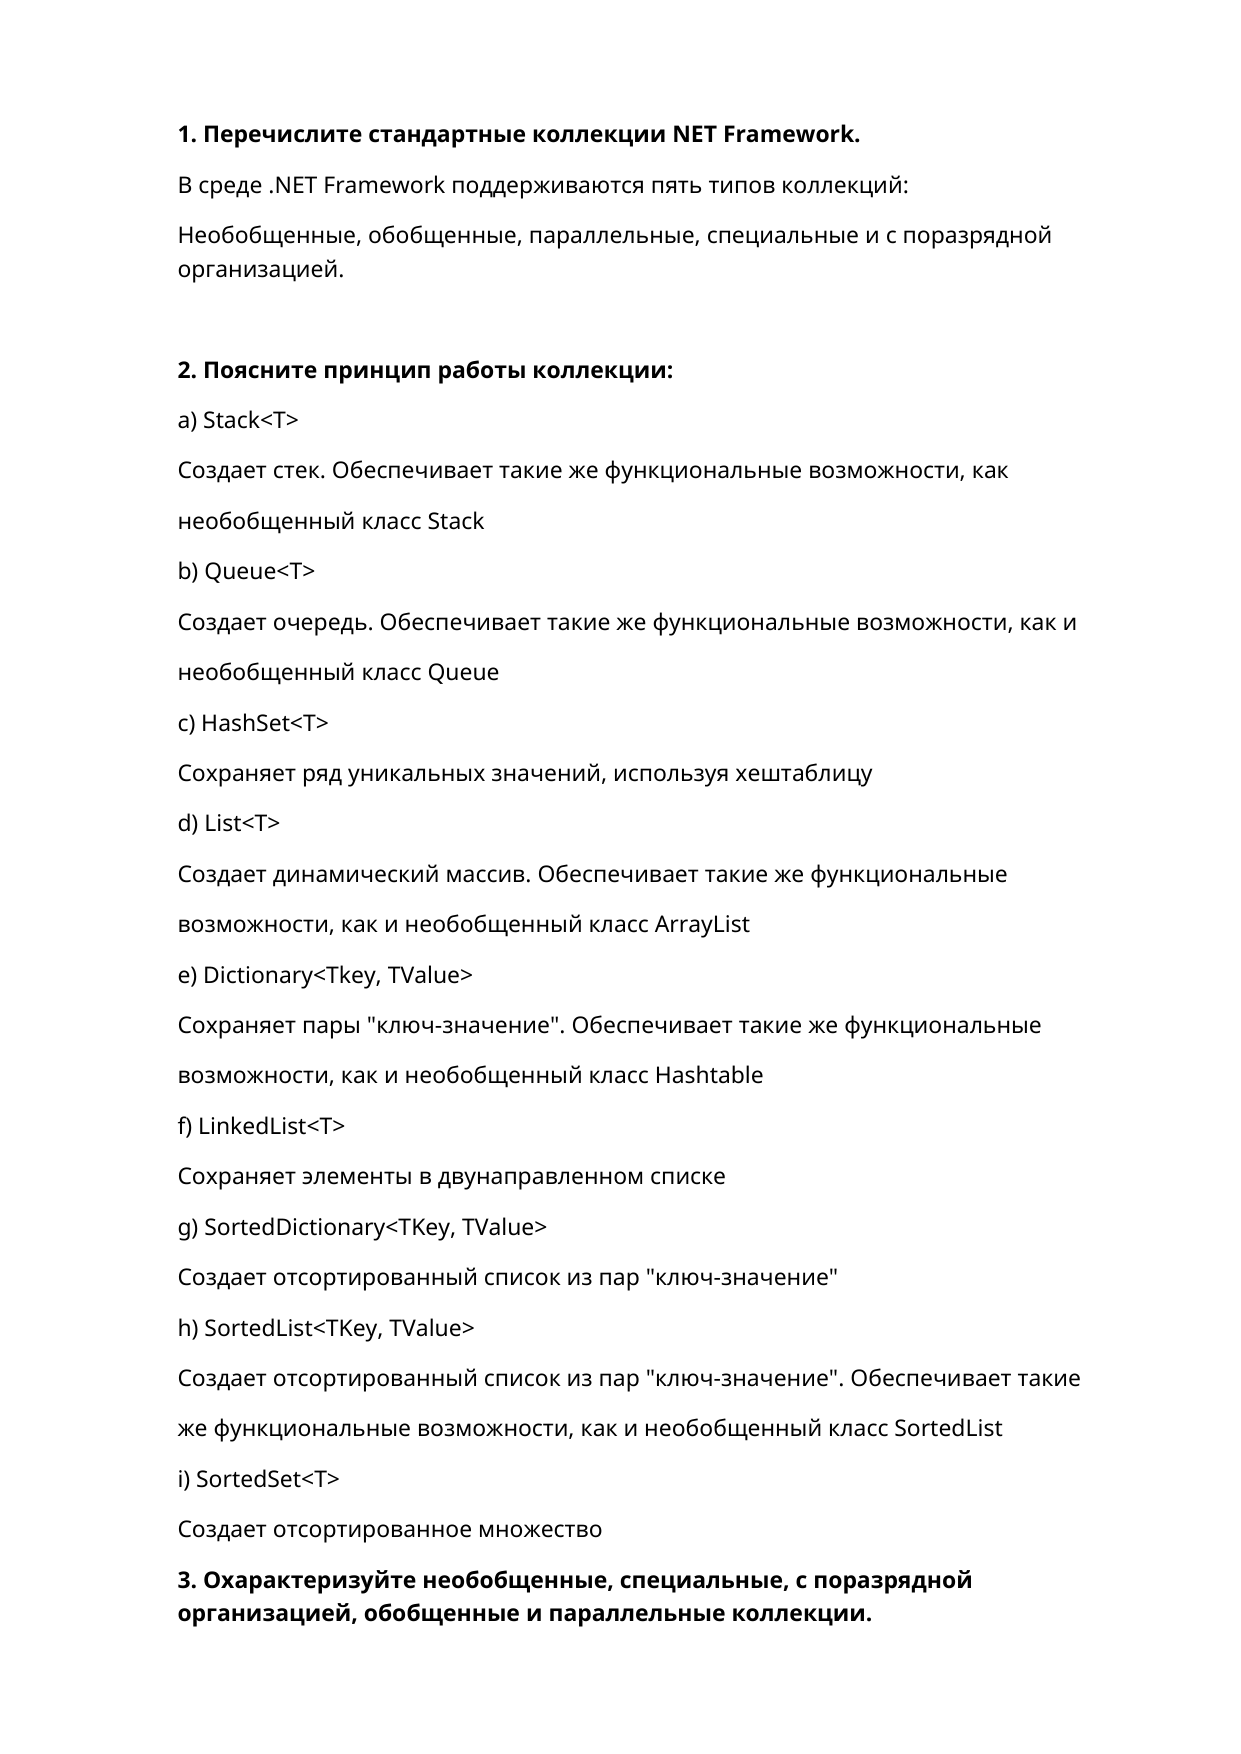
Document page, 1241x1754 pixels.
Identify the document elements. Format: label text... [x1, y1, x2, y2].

text 2. Поясните принцип работы коллекции: [177, 353, 1152, 385]
text Создает стек. Обеспечивает такие же функциональные возможности, как [177, 454, 1152, 486]
text Сохраняет ряд уникальных значений, используя хештаблицу [177, 757, 1152, 788]
text d) List<T> [177, 807, 1152, 838]
text b) Queue<T> [177, 555, 1152, 586]
text c) HashSet<T> [177, 706, 1152, 738]
text Сохраняет пары "ключ-значение". Обеспечивает такие же функциональные [177, 1009, 1152, 1040]
text 1. Перечислите стандартные коллекции NET Framework. [177, 118, 1152, 149]
text g) SortedDictionary<TKey, TValue> [177, 1211, 1152, 1242]
text a) Stack<T> [177, 404, 1152, 435]
text Необобщенные, обобщенные, параллельные, специальные и с поразрядной организацией. [177, 219, 1152, 284]
text f) LinkedList<T> [177, 1110, 1152, 1141]
text необобщенный класс Queue [177, 656, 1152, 687]
text возможности, как и необобщенный класс Hashtable [177, 1059, 1152, 1091]
text Создает очередь. Обеспечивает такие же функциональные возможности, как и [177, 606, 1152, 637]
text необобщенный класс Stack [177, 505, 1152, 536]
text Создает динамический массив. Обеспечивает такие же функциональные [177, 858, 1152, 889]
text i) SortedSet<T> [177, 1463, 1152, 1494]
text возможности, как и необобщенный класс ArrayList [177, 908, 1152, 939]
text В среде .NET Framework поддерживаются пять типов коллекций: [177, 168, 1152, 200]
text же функциональные возможности, как и необобщенный класс SortedList [177, 1412, 1152, 1443]
text Создает отсортированное множество [177, 1513, 1152, 1544]
text 3. Охарактеризуйте необобщенные, специальные, с поразрядной организацией, обобщенные и параллельные коллекции. [177, 1563, 1152, 1628]
text Сохраняет элементы в двунаправленном списке [177, 1160, 1152, 1191]
text h) SortedList<TKey, TValue> [177, 1311, 1152, 1343]
text e) Dictionary<Tkey, TValue> [177, 958, 1152, 990]
text Создает отсортированный список из пар "ключ-значение" [177, 1261, 1152, 1292]
text Создает отсортированный список из пар "ключ-значение". Обеспечивает такие [177, 1362, 1152, 1393]
